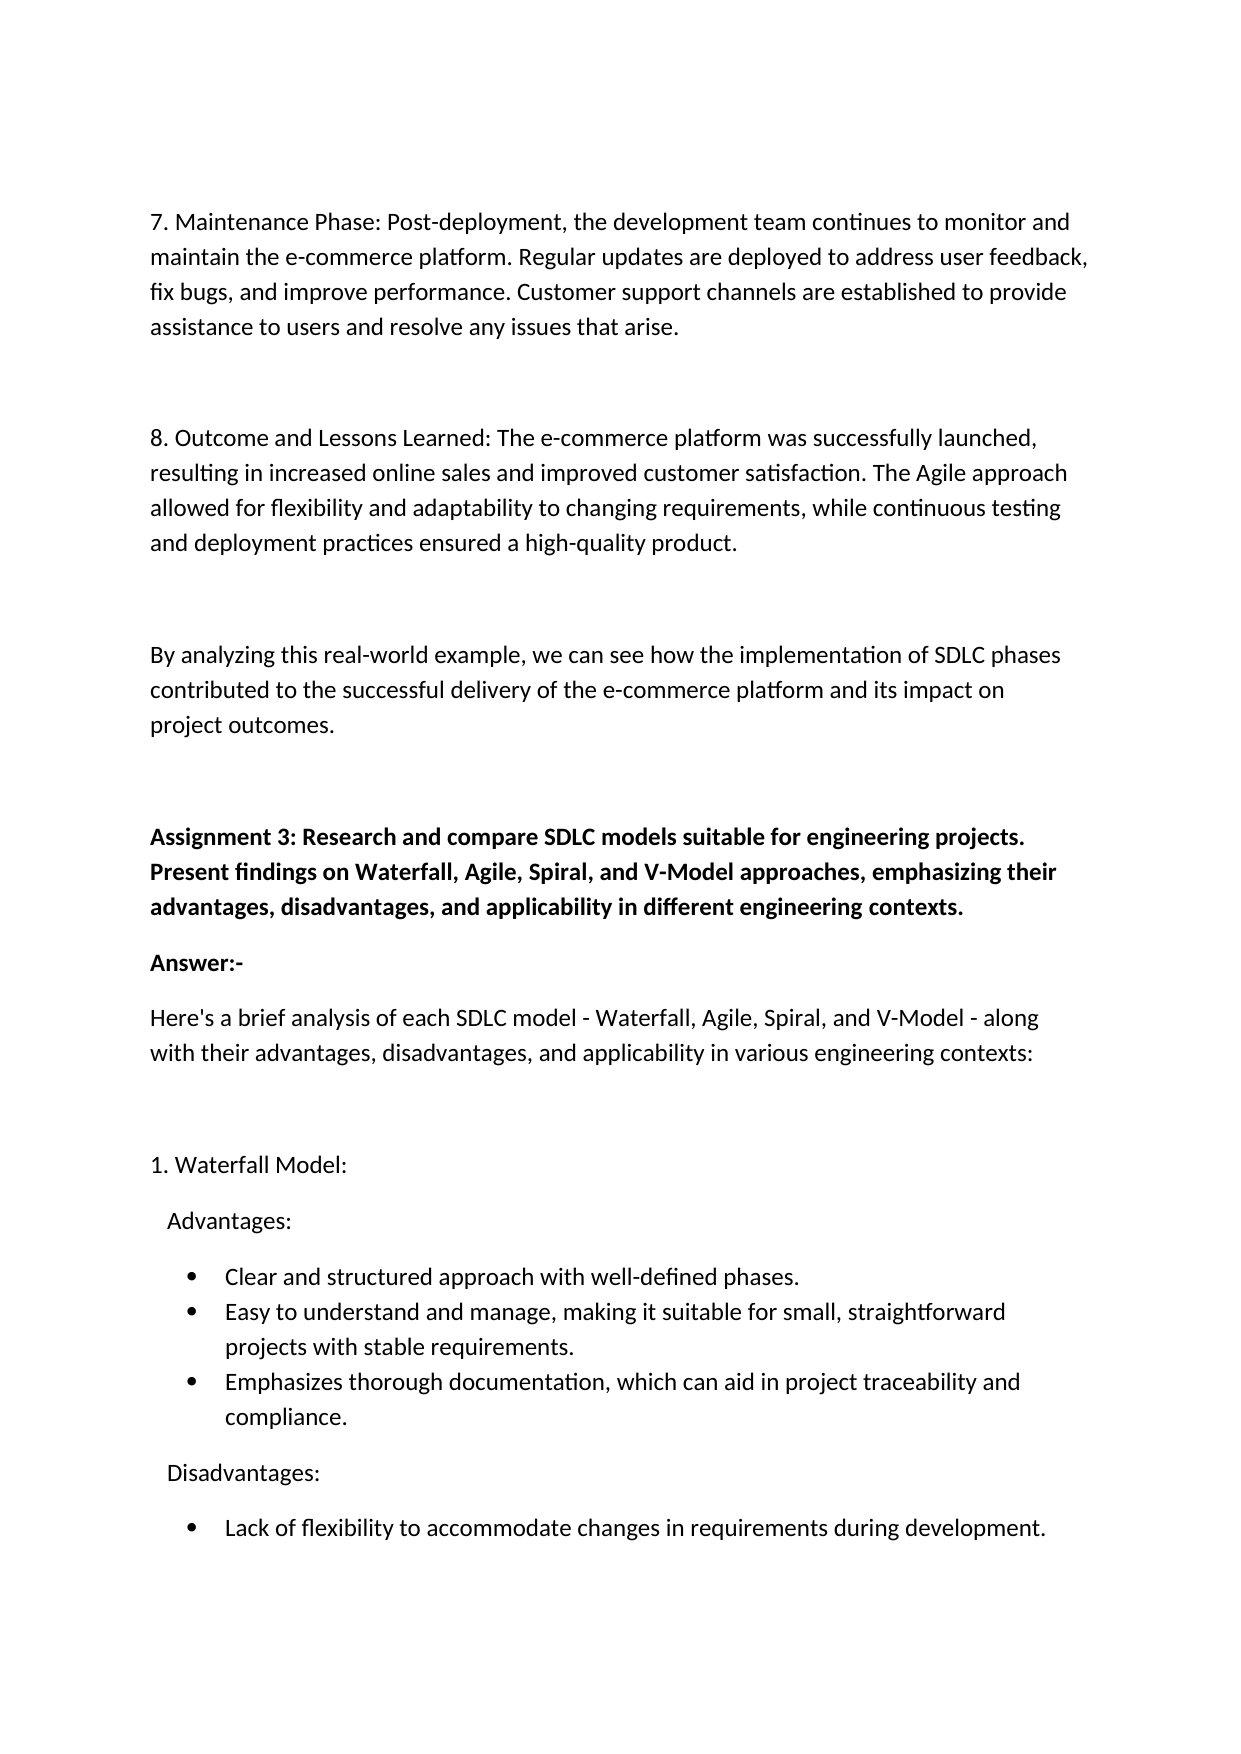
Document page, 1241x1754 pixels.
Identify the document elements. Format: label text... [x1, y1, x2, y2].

list Easy to understand and manage, making it suitable for small, straightforward projects with stable requirements. [187, 1296, 1090, 1361]
text Advantages: [150, 1205, 1090, 1236]
text Answer:- [150, 947, 1090, 977]
text 8. Outcome and Lessons Learned: The e-commerce platform was successfully launched, resulting in increased online sales and improved customer satisfaction. The Agile approach allowed for flexibility and adaptability to changing requirements, while continuous testing and deployment practices ensured a high-quality product. [150, 422, 1090, 558]
list Lack of flexibility to accommodate changes in requirements during development. [187, 1512, 1090, 1543]
text 7. Maintenance Phase: Post-deployment, the development team continues to monitor and maintain the e-commerce platform. Regular updates are deployed to address user feedback, fix bugs, and improve performance. Customer support channels are established to provide assistance to users and resolve any issues that arise. [150, 206, 1090, 341]
text Disadvantages: [150, 1457, 1090, 1487]
text Here's a brief analysis of each SDLC model - Waterfall, Agile, Spiral, and V-Model - along with their advantages, disadvantages, and applicability in various engineering contexts: [150, 1002, 1090, 1068]
list Emphasizes thorough documentation, which can aid in project traceability and compliance. [187, 1366, 1090, 1431]
list Clear and structured approach with well-defined phases. [187, 1261, 1090, 1291]
text 1. Waterfall Model: [150, 1149, 1090, 1180]
text By analyzing this real-world example, we can see how the implementation of SDLC phases contributed to the successful delivery of the e-commerce platform and its impact on project outcomes. [150, 639, 1090, 740]
text Assignment 3: Research and compare SDLC models suitable for engineering projects. Present findings on Waterfall, Agile, Spiral, and V-Model approaches, emphasizing their advantages, disadvantages, and applicability in different engineering contexts. [150, 821, 1090, 921]
